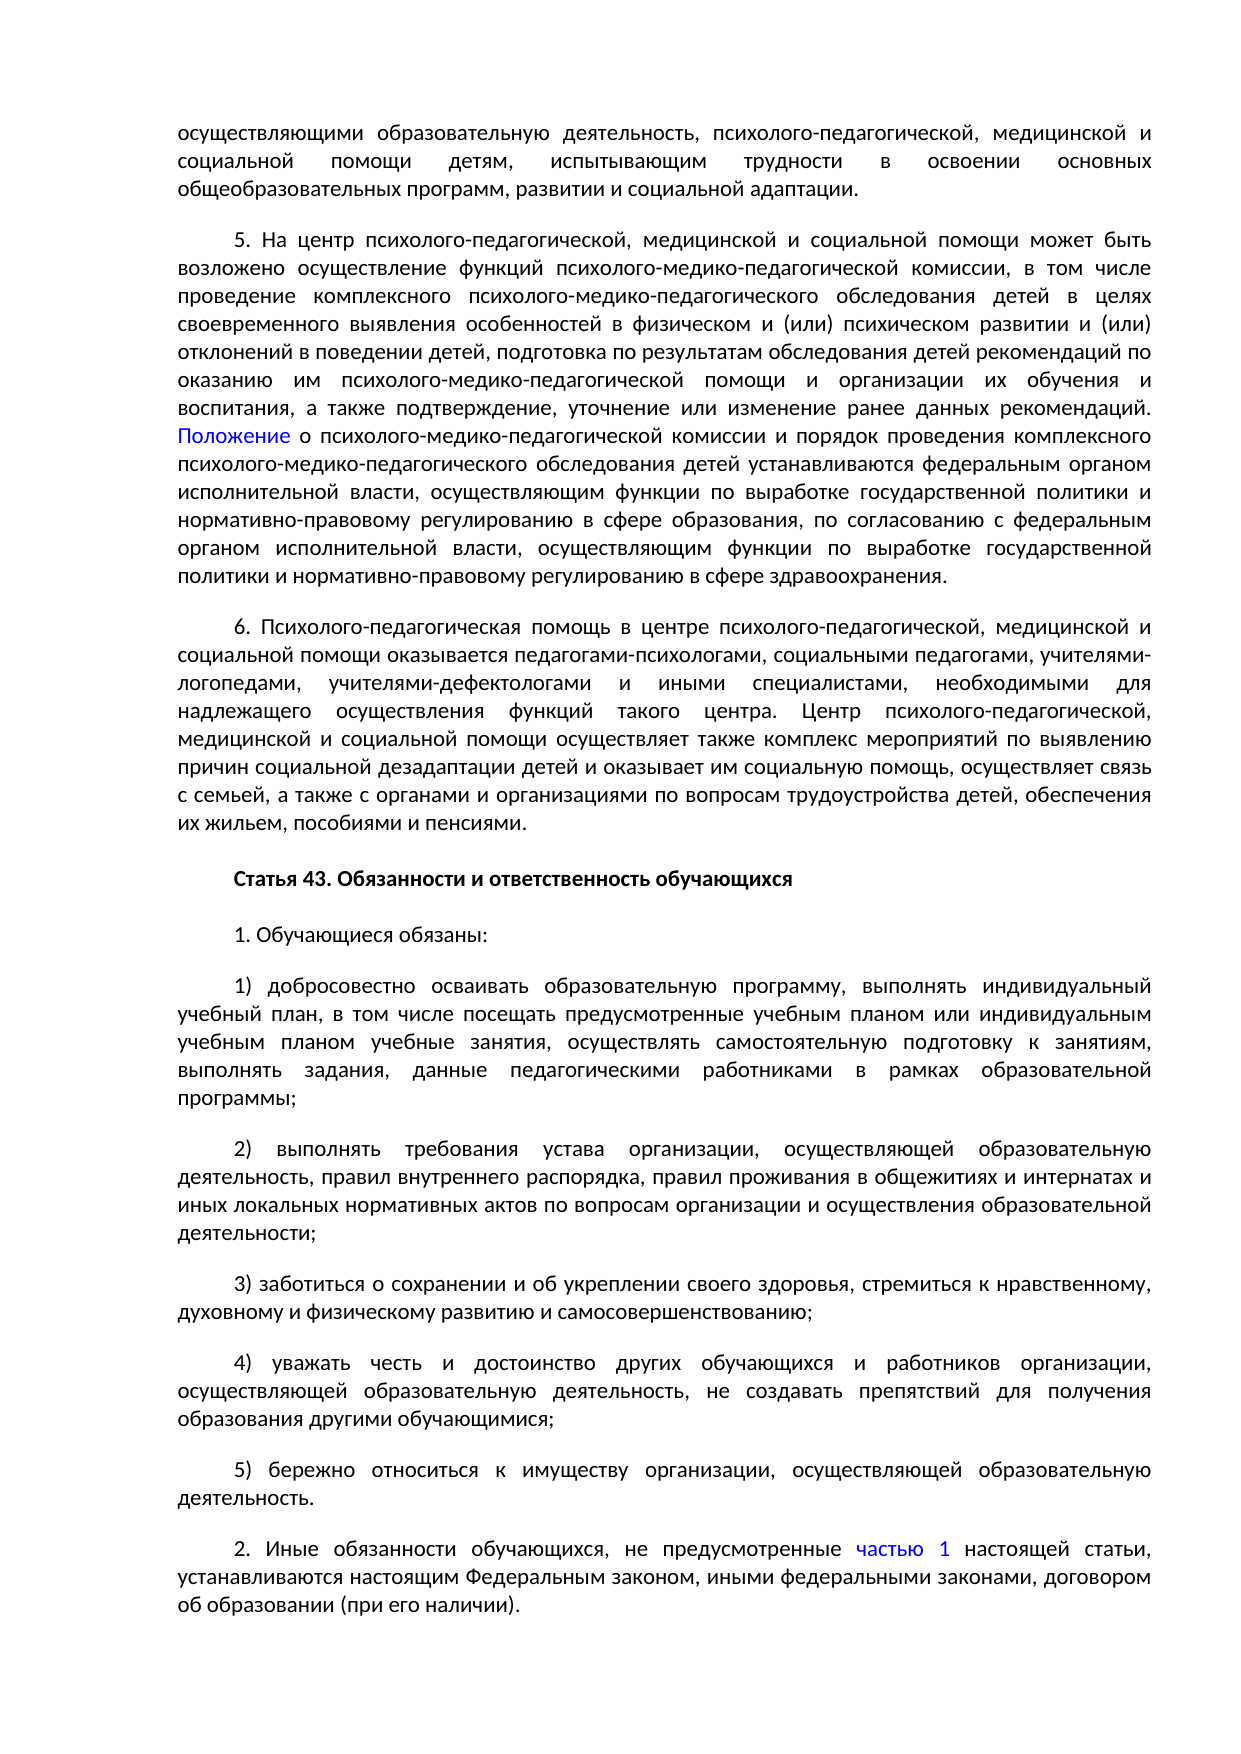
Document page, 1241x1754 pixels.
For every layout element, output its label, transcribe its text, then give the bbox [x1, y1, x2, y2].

text 5. На центр психолого-педагогической, медицинской и социальной помощи может быть возложено осуществление функций психолого-медико-педагогической комиссии, в том числе проведение комплексного психолого-медико-педагогического обследования детей в целях своевременного выявления особенностей в физическом и (или) психическом развитии и (или) отклонений в поведении детей, подготовка по результатам обследования детей рекомендаций по оказанию им психолого-медико-педагогической помощи и организации их обучения и воспитания, а также подтверждение, уточнение или изменение ранее данных рекомендаций. Положение о психолого-медико-педагогической комиссии и порядок проведения комплексного психолого-медико-педагогического обследования детей устанавливаются федеральным органом исполнительной власти, осуществляющим функции по выработке государственной политики и нормативно-правовому регулированию в сфере образования, по согласованию с федеральным органом исполнительной власти, осуществляющим функции по выработке государственной политики и нормативно-правовому регулированию в сфере здравоохранения. [177, 225, 1152, 589]
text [177, 118, 1152, 202]
text 2) выполнять требования устава организации, осуществляющей образовательную деятельность, правил внутреннего распорядка, правил проживания в общежитиях и интернатах и иных локальных нормативных актов по вопросам организации и осуществления образовательной деятельности; [177, 1134, 1152, 1247]
text 2. Иные обязанности обучающихся, не предусмотренные частью 1 настоящей статьи, устанавливаются настоящим Федеральным законом, иными федеральными законами, договором об образовании (при его наличии). [177, 1534, 1152, 1618]
text 1. Обучающиеся обязаны: [177, 921, 1152, 948]
text 1) добросовестно осваивать образовательную программу, выполнять индивидуальный учебный план, в том числе посещать предусмотренные учебным планом или индивидуальным учебным планом учебные занятия, осуществлять самостоятельную подготовку к занятиям, выполнять задания, данные педагогическими работниками в рамках образовательной программы; [177, 971, 1152, 1112]
title Статья 43. Обязанности и ответственность обучающихся [177, 864, 1152, 892]
text 4) уважать честь и достоинство других обучающихся и работников организации, осуществляющей образовательную деятельность, не создавать препятствий для получения образования другими обучающимися; [177, 1348, 1152, 1432]
text 5) бережно относиться к имуществу организации, осуществляющей образовательную деятельность. [177, 1455, 1152, 1511]
text 6. Психолого-педагогическая помощь в центре психолого-педагогической, медицинской и социальной помощи оказывается педагогами-психологами, социальными педагогами, учителями-логопедами, учителями-дефектологами и иными специалистами, необходимыми для надлежащего осуществления функций такого центра. Центр психолого-педагогической, медицинской и социальной помощи осуществляет также комплекс мероприятий по выявлению причин социальной дезадаптации детей и оказывает им социальную помощь, осуществляет связь с семьей, а также с органами и организациями по вопросам трудоустройства детей, обеспечения их жильем, пособиями и пенсиями. [177, 612, 1152, 836]
text 3) заботиться о сохранении и об укреплении своего здоровья, стремиться к нравственному, духовному и физическому развитию и самосовершенствованию; [177, 1269, 1152, 1326]
